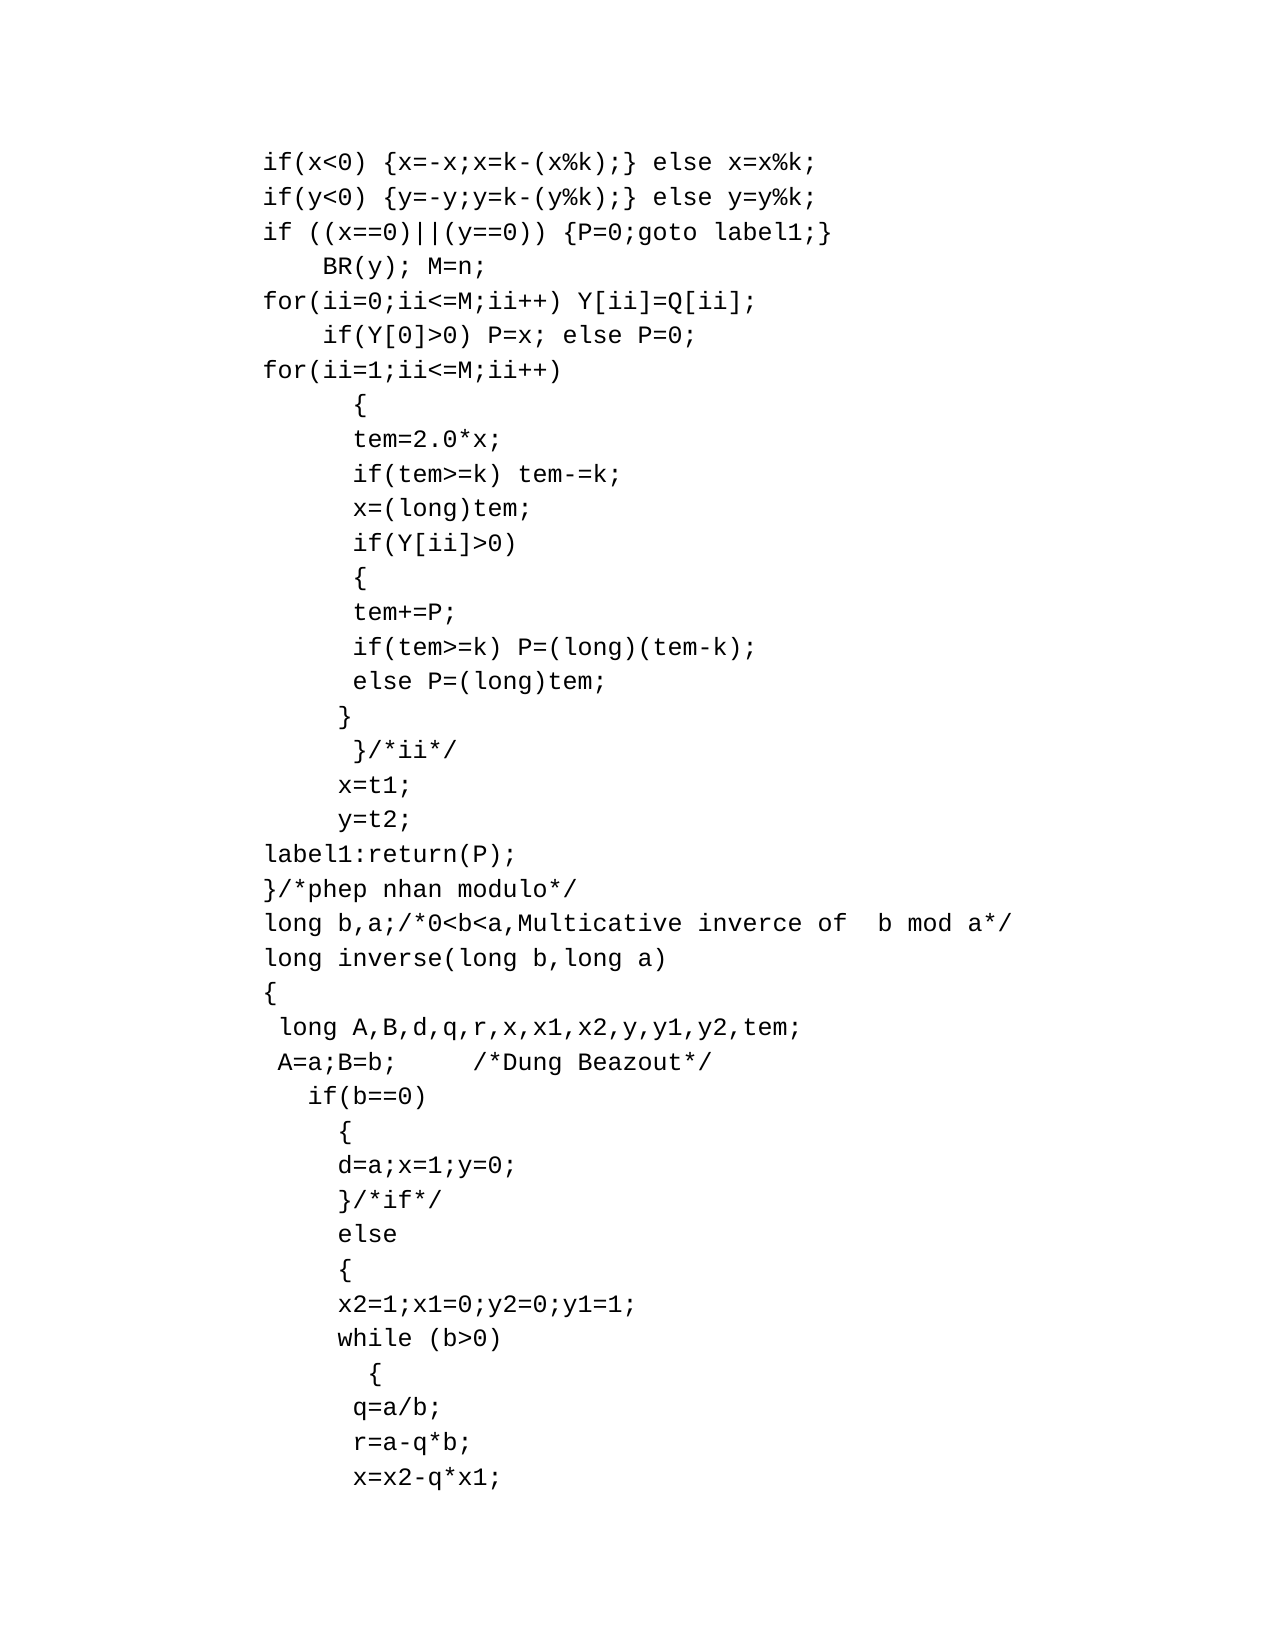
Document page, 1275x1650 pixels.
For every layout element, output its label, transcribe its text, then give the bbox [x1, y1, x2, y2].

text if(b==0) [187, 1084, 1204, 1112]
text x=t1; [187, 772, 1204, 801]
text }/*ii*/ [187, 738, 1204, 766]
text label1:return(P); [187, 842, 1204, 870]
text if(tem>=k) P=(long)(tem-k); [187, 634, 1204, 662]
text { [187, 1360, 1204, 1389]
text { [187, 980, 1204, 1008]
text long A,B,d,q,r,x,x1,x2,y,y1,y2,tem; [187, 1014, 1204, 1043]
text x=x2-q*x1; [187, 1464, 1204, 1492]
text else [187, 1222, 1204, 1250]
text { [187, 565, 1204, 593]
text while (b>0) [187, 1326, 1204, 1354]
text long b,a;/*0<b<a,Multicative inverce of b mod a*/ [187, 911, 1204, 939]
text } [187, 703, 1204, 732]
text if(y<0) {y=-y;y=k-(y%k);} else y=y%k; [187, 184, 1204, 213]
text tem=2.0*x; [187, 427, 1204, 455]
text }/*if*/ [187, 1187, 1204, 1216]
text A=a;B=b; /*Dung Beazout*/ [187, 1049, 1204, 1077]
text long inverse(long b,long a) [187, 945, 1204, 974]
text x=(long)tem; [187, 496, 1204, 524]
text d=a;x=1;y=0; [187, 1153, 1204, 1181]
text if(tem>=k) tem-=k; [187, 461, 1204, 489]
text BR(y); M=n; [187, 254, 1204, 282]
text { [187, 1118, 1204, 1147]
text if(Y[ii]>0) [187, 530, 1204, 559]
text q=a/b; [187, 1395, 1204, 1423]
text if(x<0) {x=-x;x=k-(x%k);} else x=x%k; [187, 150, 1204, 178]
text for(ii=0;ii<=M;ii++) Y[ii]=Q[ii]; [187, 288, 1204, 317]
text y=t2; [187, 807, 1204, 835]
text x2=1;x1=0;y2=0;y1=1; [187, 1291, 1204, 1319]
text if ((x==0)||(y==0)) {P=0;goto label1;} [187, 219, 1204, 247]
text else P=(long)tem; [187, 669, 1204, 697]
text { [187, 392, 1204, 420]
text }/*phep nhan modulo*/ [187, 876, 1204, 904]
text for(ii=1;ii<=M;ii++) [187, 357, 1204, 386]
text { [187, 1257, 1204, 1285]
text tem+=P; [187, 599, 1204, 628]
text r=a-q*b; [187, 1429, 1204, 1458]
text if(Y[0]>0) P=x; else P=0; [187, 323, 1204, 351]
